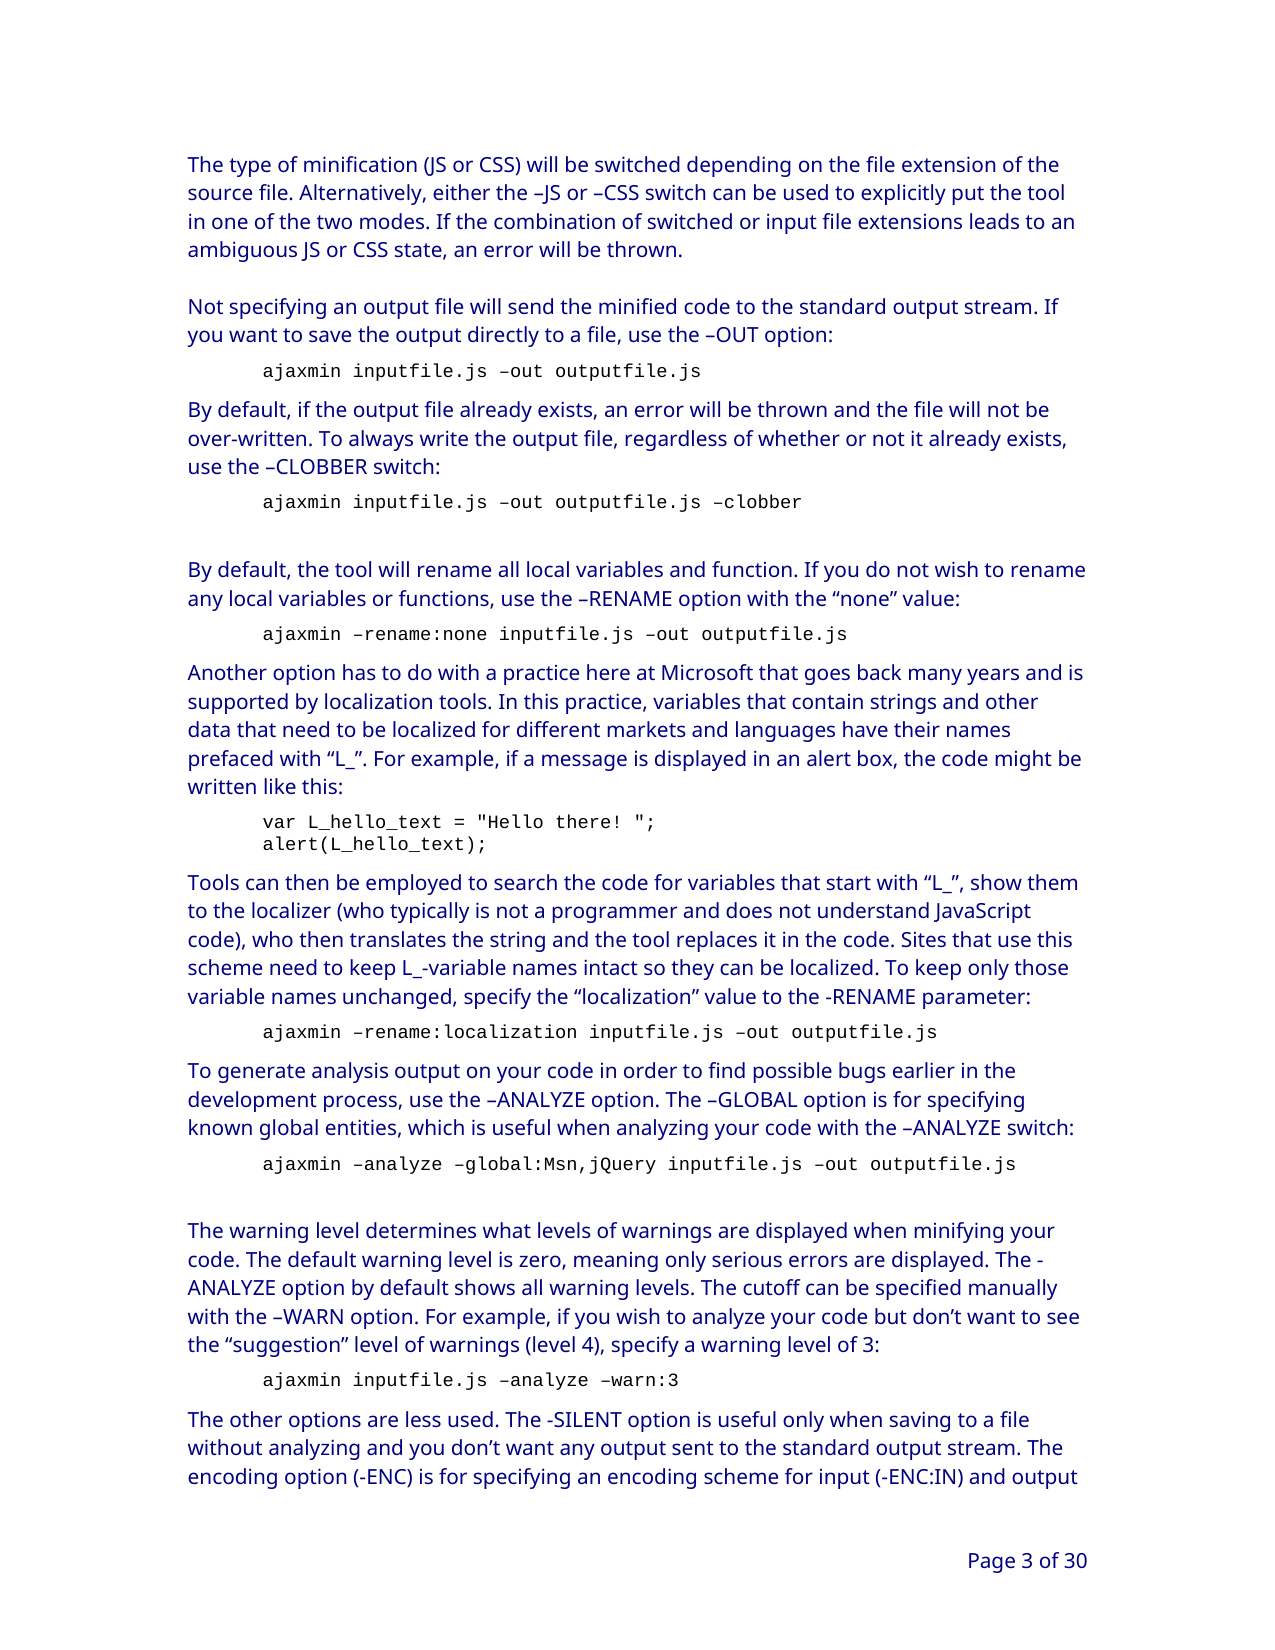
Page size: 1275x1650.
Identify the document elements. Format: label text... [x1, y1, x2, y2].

text var L_hello_text = "Hello there! "; [262, 813, 1087, 834]
text By default, if the output file already exists, an error will be thrown and the file will not be over-written. To always write the output file, regardless of whether or not it already exists, use the –CLOBBER switch: [187, 395, 1087, 481]
text Not specifying an output file will send the minified code to the standard output stream. If you want to save the output directly to a file, use the –OUT option: [187, 292, 1087, 349]
text ajaxmin inputfile.js –out outputfile.js [262, 362, 1087, 383]
text alert(L_hello_text); [262, 834, 1087, 856]
text ajaxmin –analyze –global:Msn,jQuery inputfile.js –out outputfile.js [262, 1154, 1087, 1176]
text Another option has to do with a practice here at Microsoft that goes back many years and is supported by localization tools. In this practice, variables that contain strings and other data that need to be localized for different markets and languages have their names prefaced with “L_”. For example, if a message is displayed in an alert box, the code might be written like this: [187, 658, 1087, 801]
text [187, 1405, 1087, 1490]
text The type of minification (JS or CSS) will be switched depending on the file extension of the source file. Alternatively, either the –JS or –CSS switch can be used to explicitly put the tool in one of the two modes. If the combination of switched or input file extensions leads to an ambiguous JS or CSS state, an error will be thrown. [187, 150, 1087, 264]
text ajaxmin –rename:localization inputfile.js –out outputfile.js [262, 1023, 1087, 1044]
text ajaxmin inputfile.js –analyze –warn:3 [262, 1371, 1087, 1392]
text Tools can then be employed to search the code for variables that start with “L_”, show them to the localizer (who typically is not a programmer and does not understand JavaScript code), who then translates the string and the tool replaces it in the code. Sites that use this scheme need to keep L_-variable names intact so they can be localized. To keep only those variable names unchanged, specify the “localization” value to the -RENAME parameter: [187, 868, 1087, 1010]
text The warning level determines what levels of warnings are displayed when minifying your code. The default warning level is zero, meaning only serious errors are displayed. The -ANALYZE option by default shows all warning levels. The cutoff can be specified manually with the –WARN option. For example, if you wish to analyze your code but don’t want to see the “suggestion” level of warnings (level 4), specify a warning level of 3: [187, 1217, 1087, 1359]
text To generate analysis output on your code in order to find possible bugs earlier in the development process, use the –ANALYZE option. The –GLOBAL option is for specifying known global entities, which is useful when analyzing your code with the –ANALYZE switch: [187, 1057, 1087, 1142]
text ajaxmin –rename:none inputfile.js –out outputfile.js [262, 625, 1087, 646]
text ajaxmin inputfile.js –out outputfile.js –clobber [262, 493, 1087, 514]
text By default, the tool will rename all local variables and function. If you do not wish to rename any local variables or functions, use the –RENAME option with the “none” value: [187, 555, 1087, 612]
